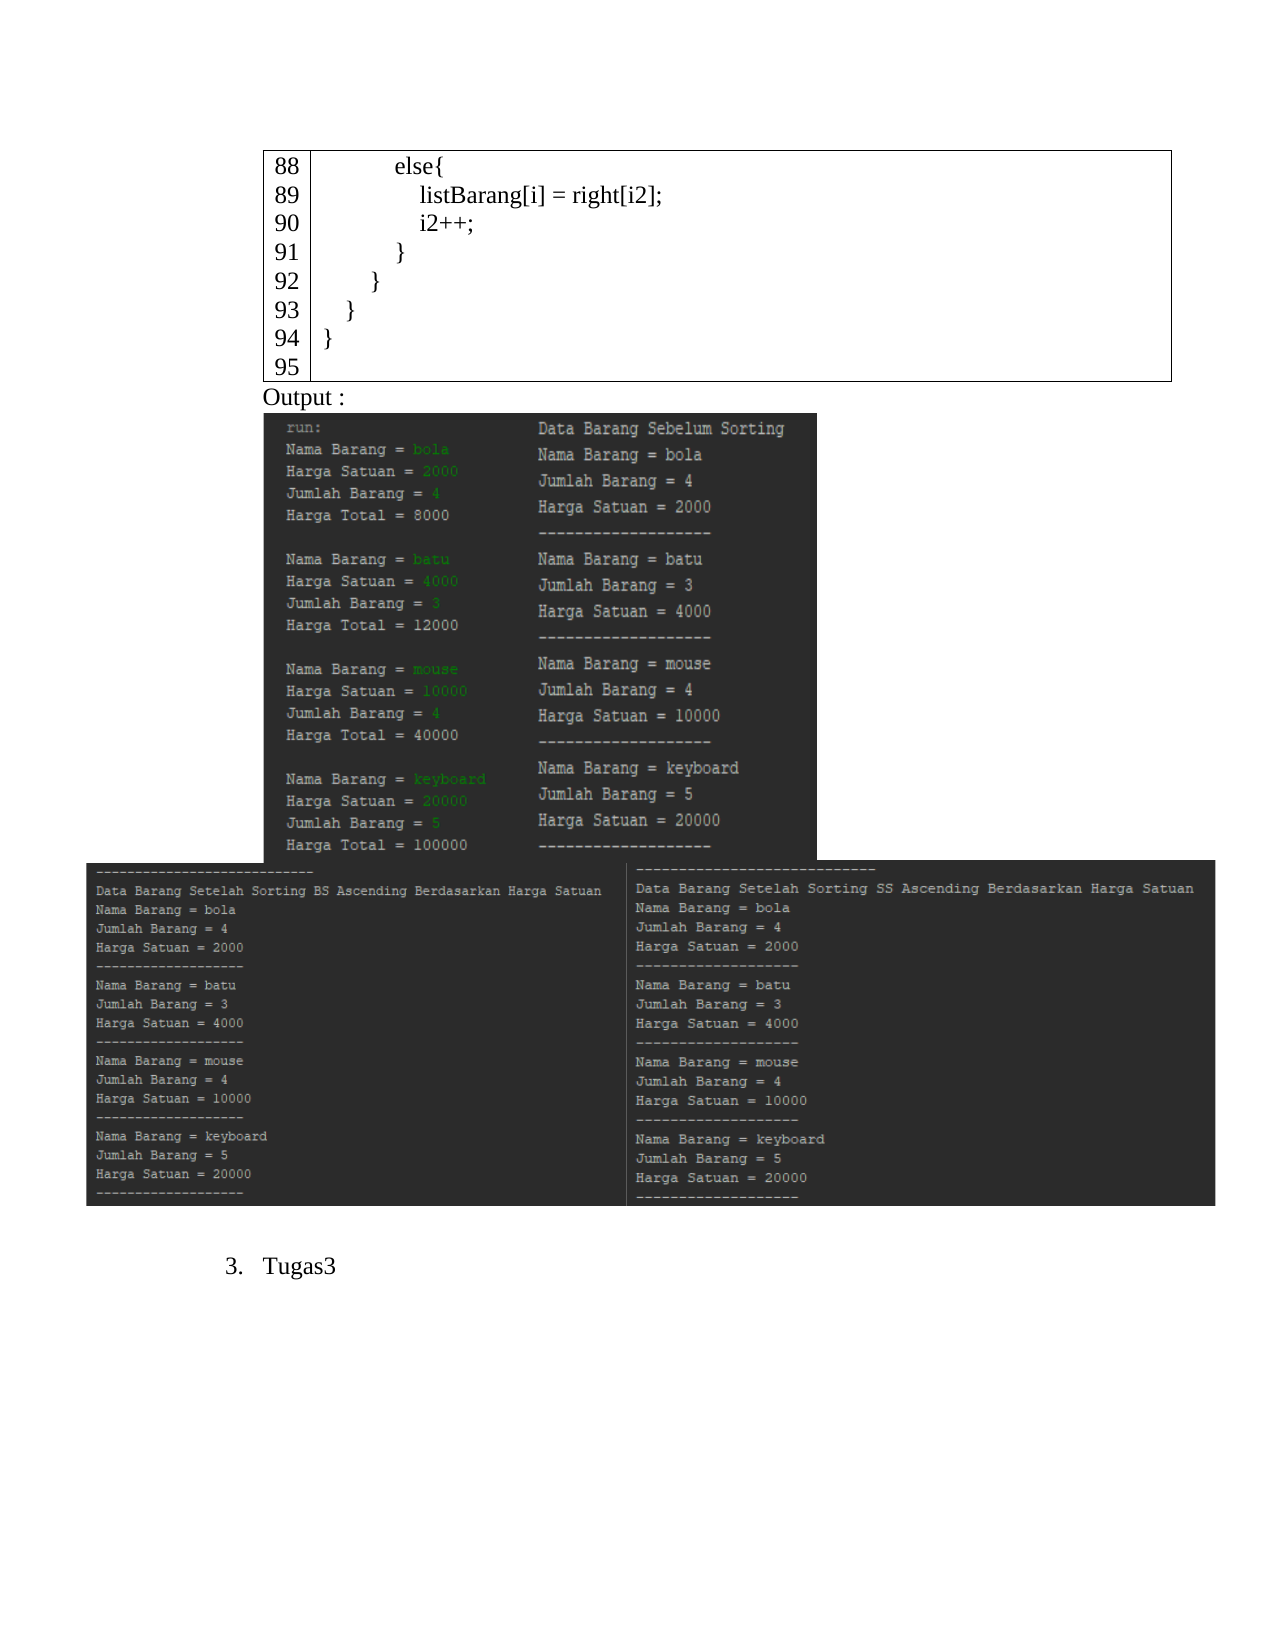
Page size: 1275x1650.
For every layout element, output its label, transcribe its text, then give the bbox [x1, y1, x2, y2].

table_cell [264, 151, 310, 381]
picture [86, 413, 1216, 1206]
list Tugas3 [225, 1251, 1125, 1280]
list Output : [262, 382, 1125, 411]
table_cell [311, 151, 1171, 381]
